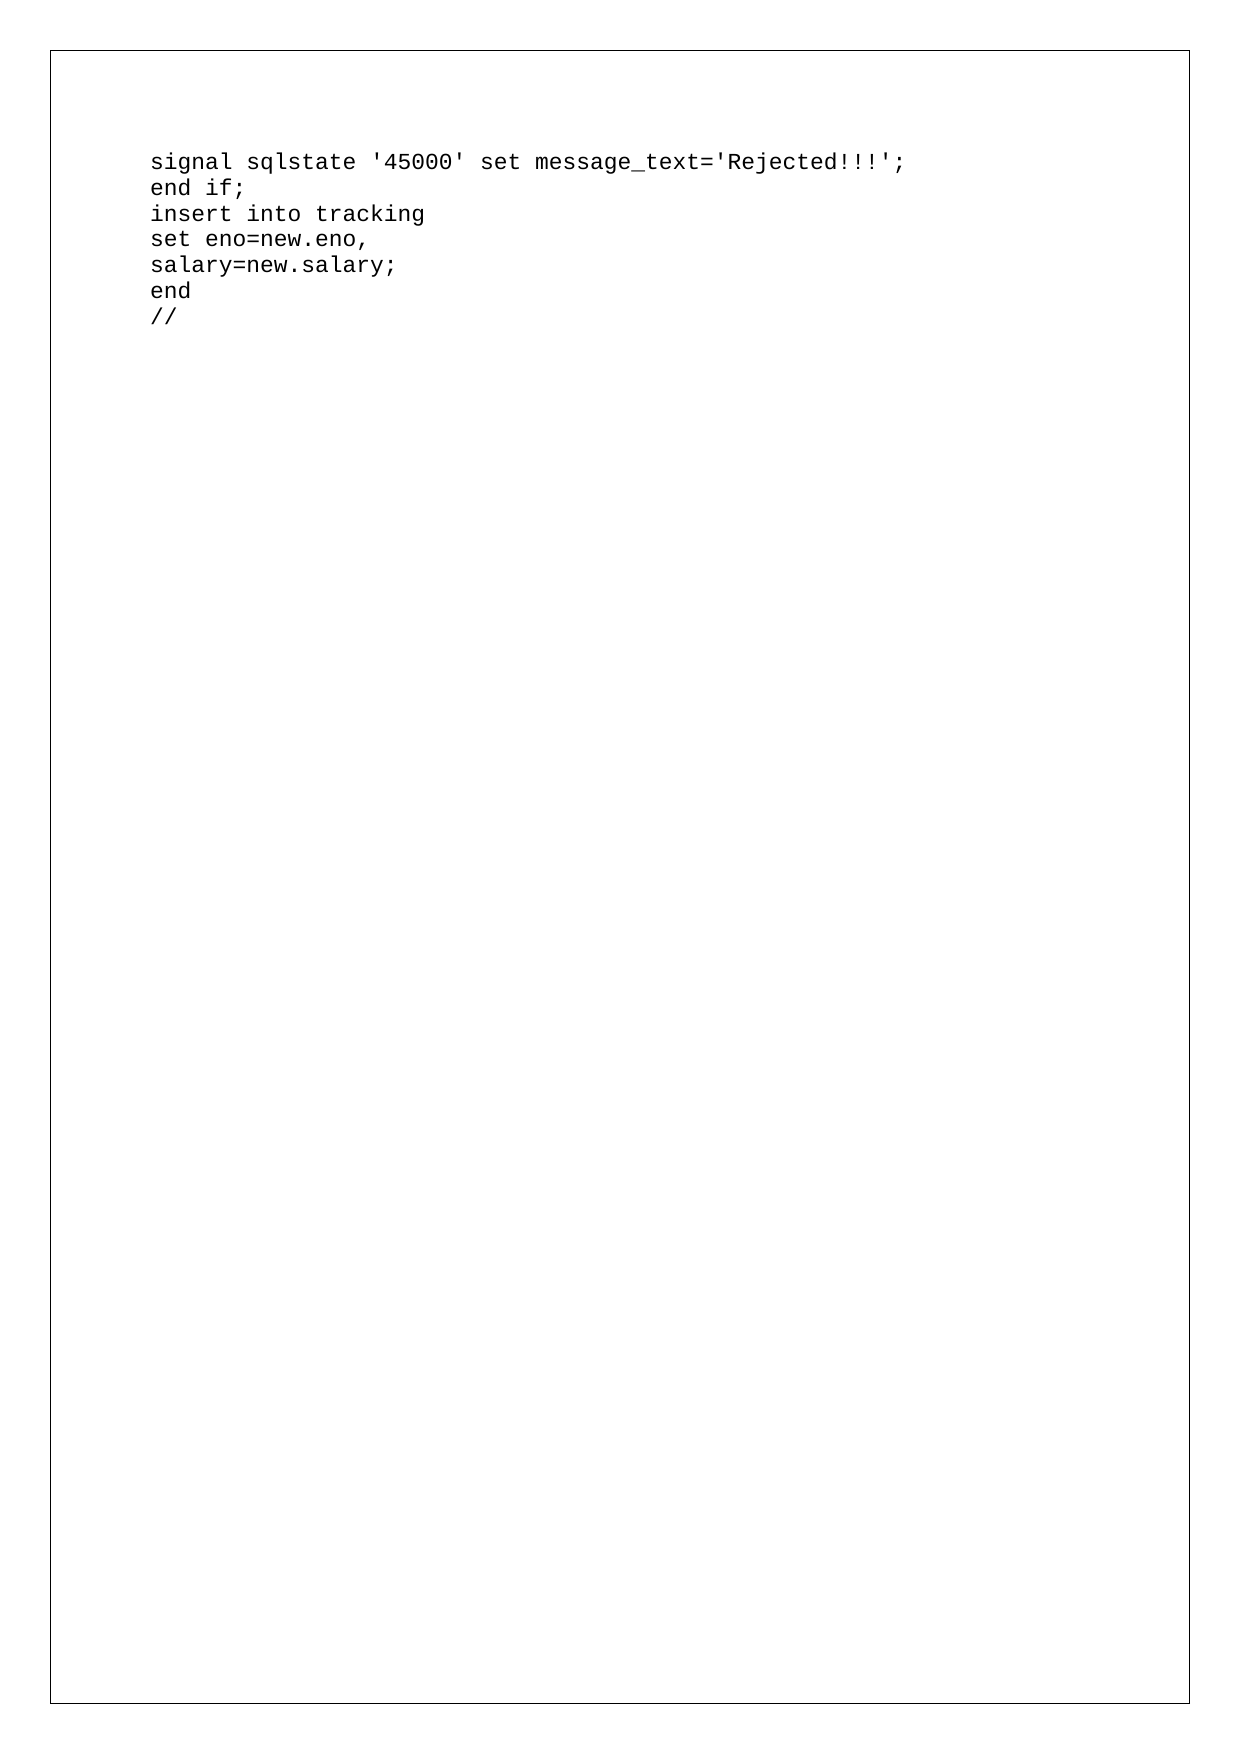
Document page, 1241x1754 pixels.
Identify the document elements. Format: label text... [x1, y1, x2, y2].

text // [150, 306, 1090, 332]
text set eno=new.eno, [150, 228, 1090, 254]
text end if; [150, 176, 1090, 202]
text insert into tracking [150, 202, 1090, 228]
text salary=new.salary; [150, 254, 1090, 280]
text end [150, 280, 1090, 306]
text signal sqlstate '45000' set message_text='Rejected!!!'; [150, 150, 1090, 176]
